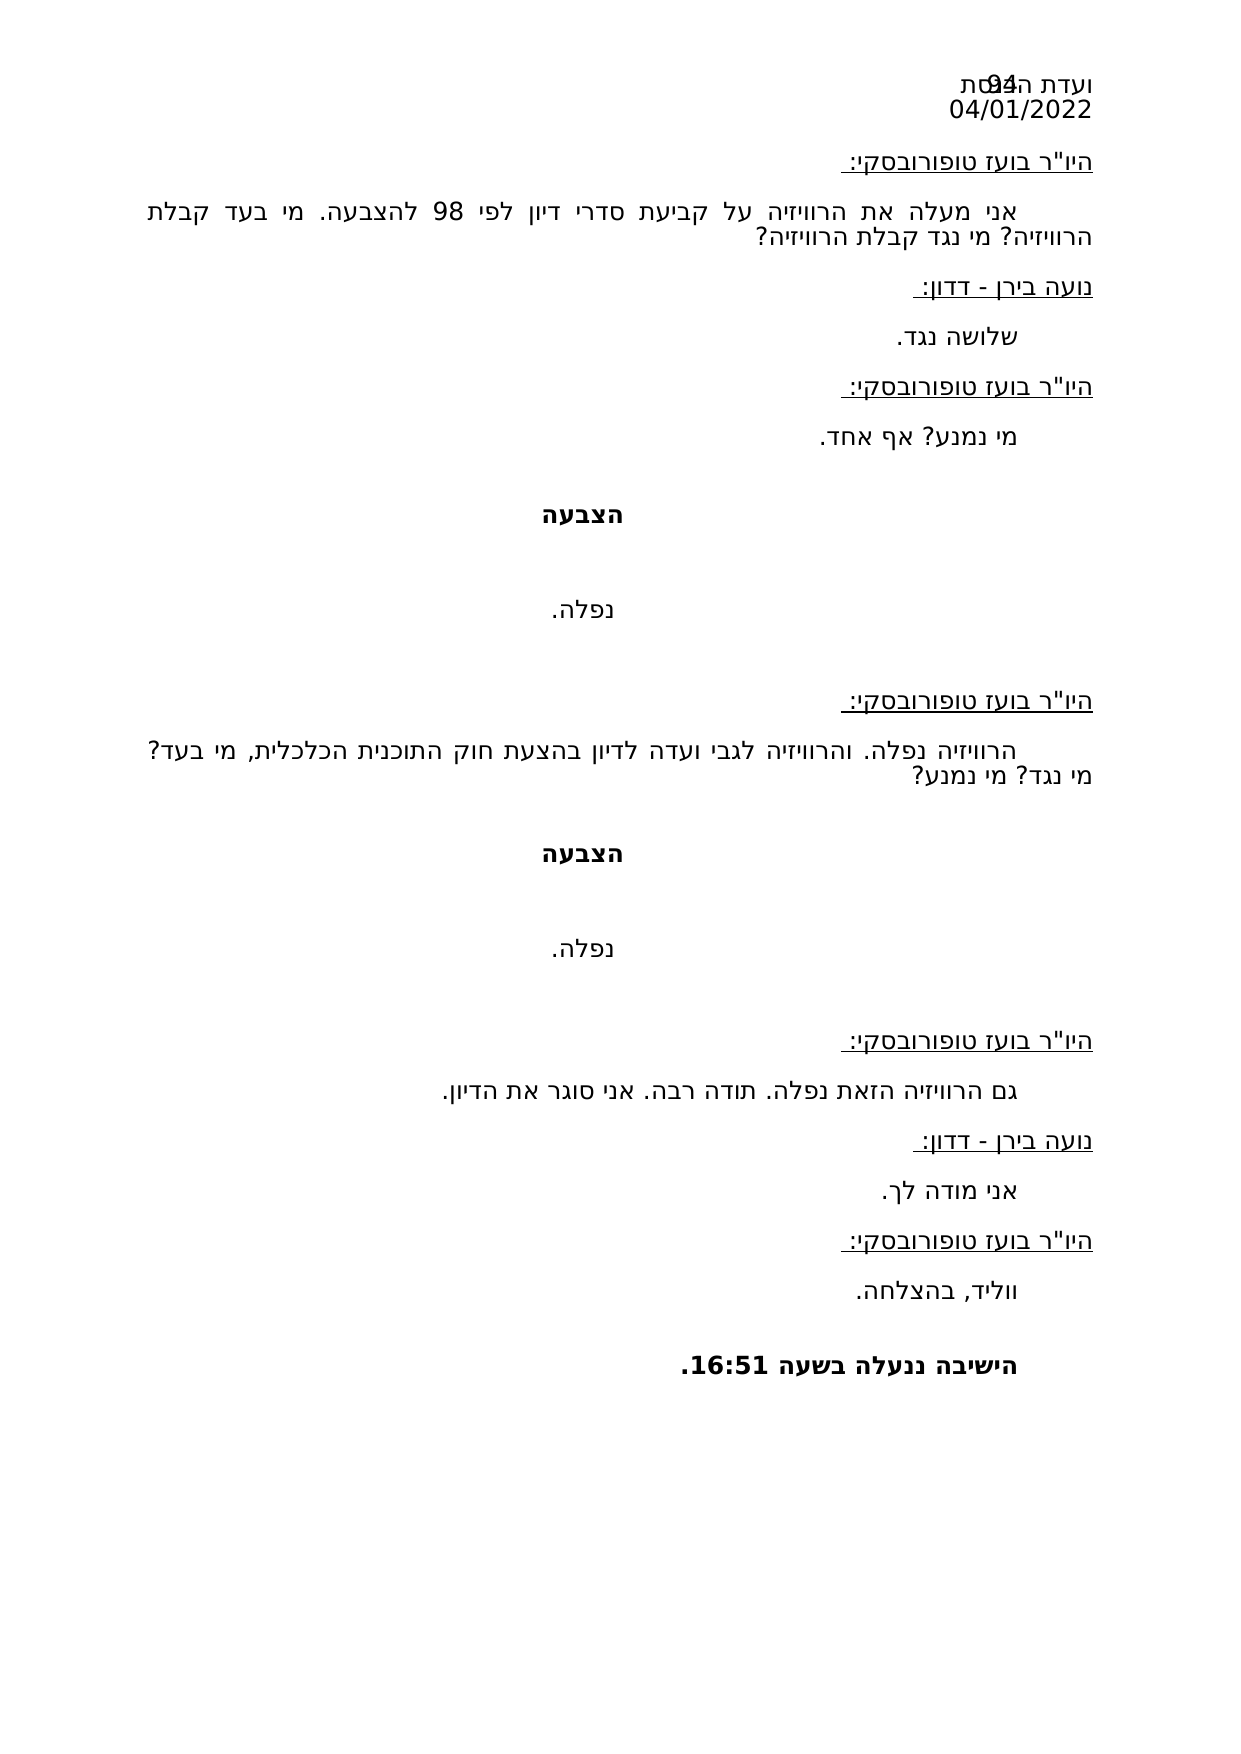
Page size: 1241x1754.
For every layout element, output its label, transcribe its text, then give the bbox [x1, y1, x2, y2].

text << יור >> היו"ר בועז טופורובסקי: << יור >> [147, 1229, 1093, 1254]
text נפלה. [147, 934, 1093, 963]
text << יור >> היו"ר בועז טופורובסקי: << יור >> [147, 150, 1093, 175]
text ווליד, בהצלחה. [147, 1279, 1093, 1304]
text << יור >> היו"ר בועז טופורובסקי: << יור >> [147, 375, 1093, 400]
text << סיום >> הישיבה ננעלה בשעה 16:51. << סיום >> [147, 1354, 1093, 1379]
text הרוויזיה נפלה. והרוויזיה לגבי ועדה לדיון בהצעת חוק התוכנית הכלכלית, מי בעד? מי נגד? מי נמנע? [147, 739, 1093, 789]
text << יור >> היו"ר בועז טופורובסקי: << יור >> [147, 1029, 1093, 1054]
text << דובר >> נועה בירן - דדון: << דובר >> [147, 275, 1093, 300]
text << יור >> היו"ר בועז טופורובסקי: << יור >> [147, 689, 1093, 714]
text שלושה נגד. [147, 325, 1093, 350]
text הצבעה [147, 839, 1093, 869]
text אני מודה לך. [147, 1179, 1093, 1204]
text << דובר >> נועה בירן - דדון: << דובר >> [147, 1129, 1093, 1154]
text הצבעה [147, 500, 1093, 529]
text נפלה. [147, 595, 1093, 624]
text גם הרוויזיה הזאת נפלה. תודה רבה. אני סוגר את הדיון. [147, 1079, 1093, 1104]
text מי נמנע? אף אחד. [147, 425, 1093, 450]
text אני מעלה את הרוויזיה על קביעת סדרי דיון לפי 98 להצבעה. מי בעד קבלת הרוויזיה? מי נגד קבלת הרוויזיה? [147, 200, 1093, 250]
